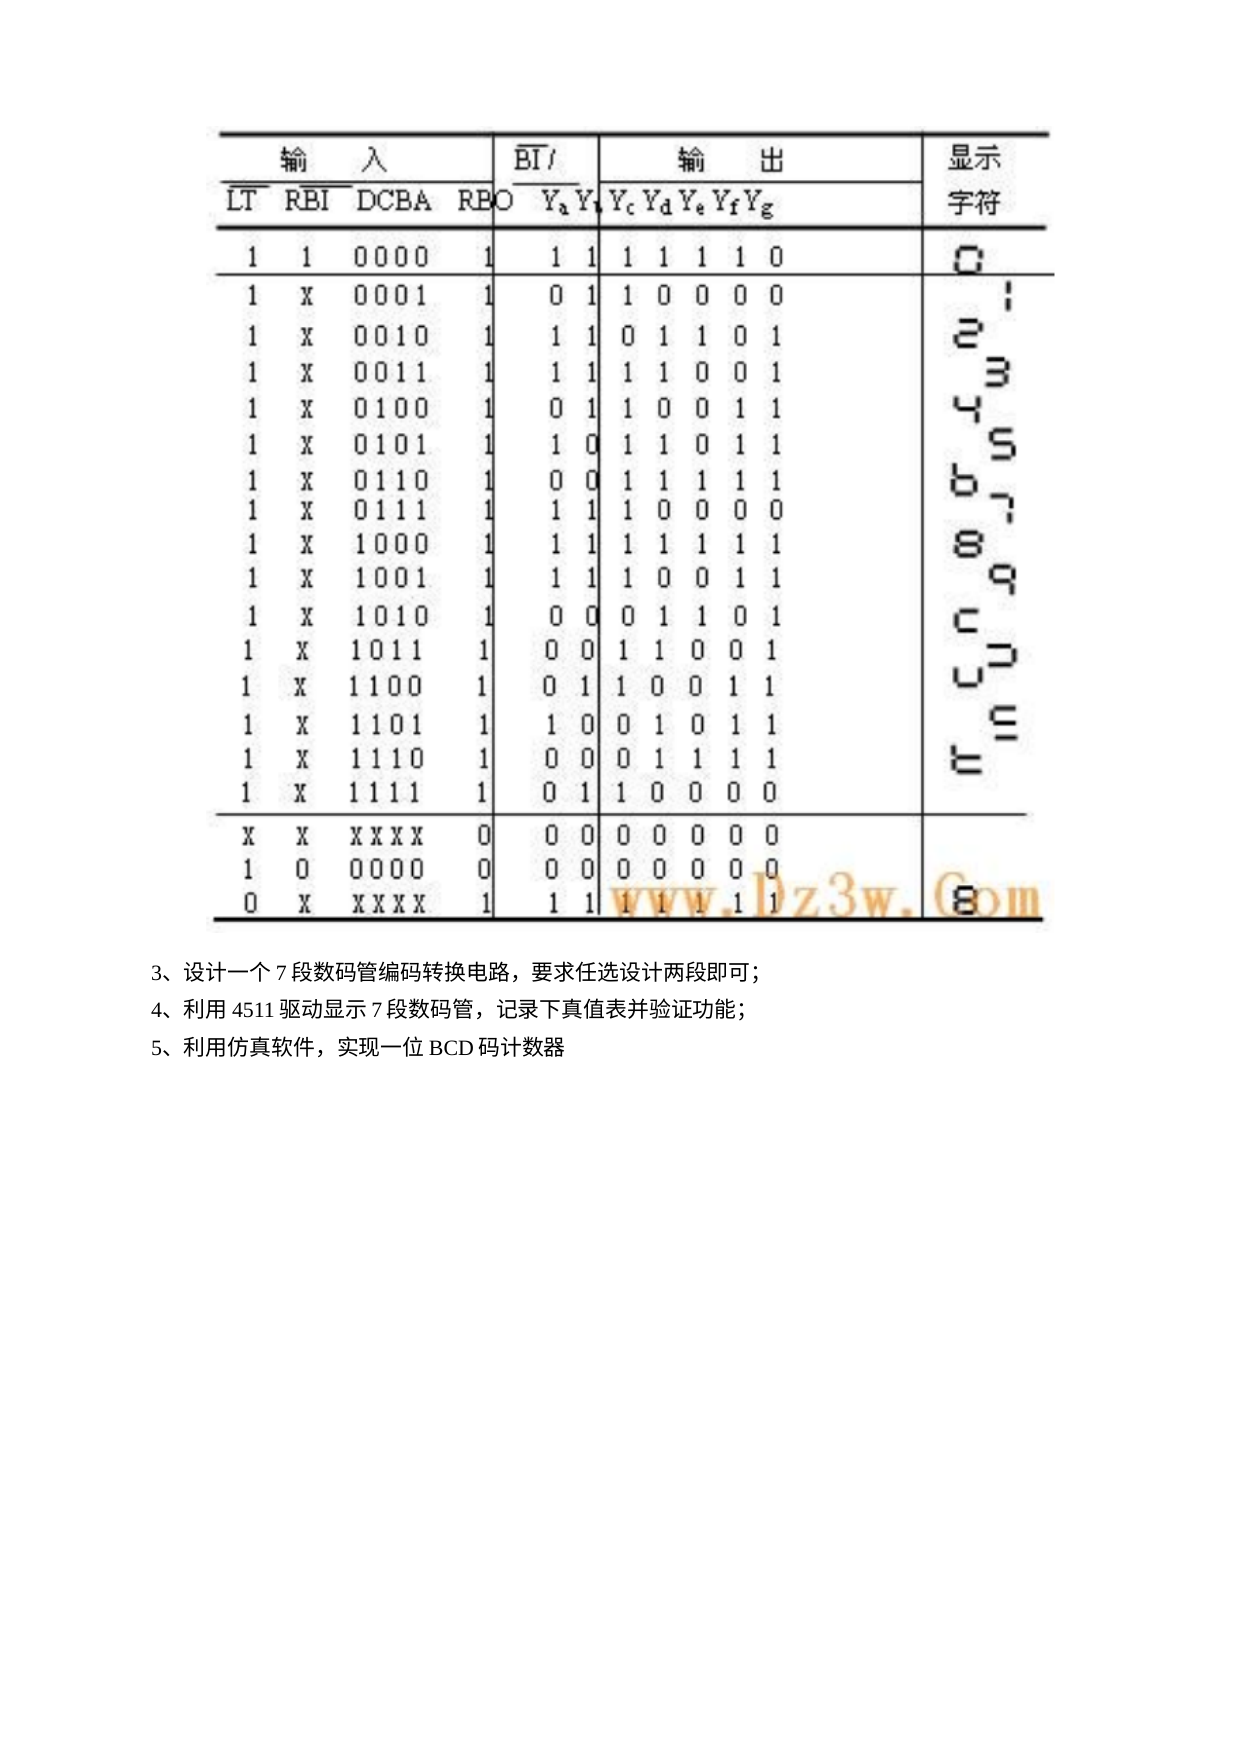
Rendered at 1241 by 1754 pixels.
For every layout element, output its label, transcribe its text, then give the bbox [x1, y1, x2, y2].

text 5、利用仿真软件，实现一位BCD码计数器 [118, 1027, 1122, 1064]
picture [205, 126, 1071, 933]
text 4、利用4511驱动显示7段数码管，记录下真值表并验证功能； [118, 989, 1122, 1027]
text 3、设计一个7段数码管编码转换电路，要求任选设计两段即可； [118, 952, 1122, 989]
